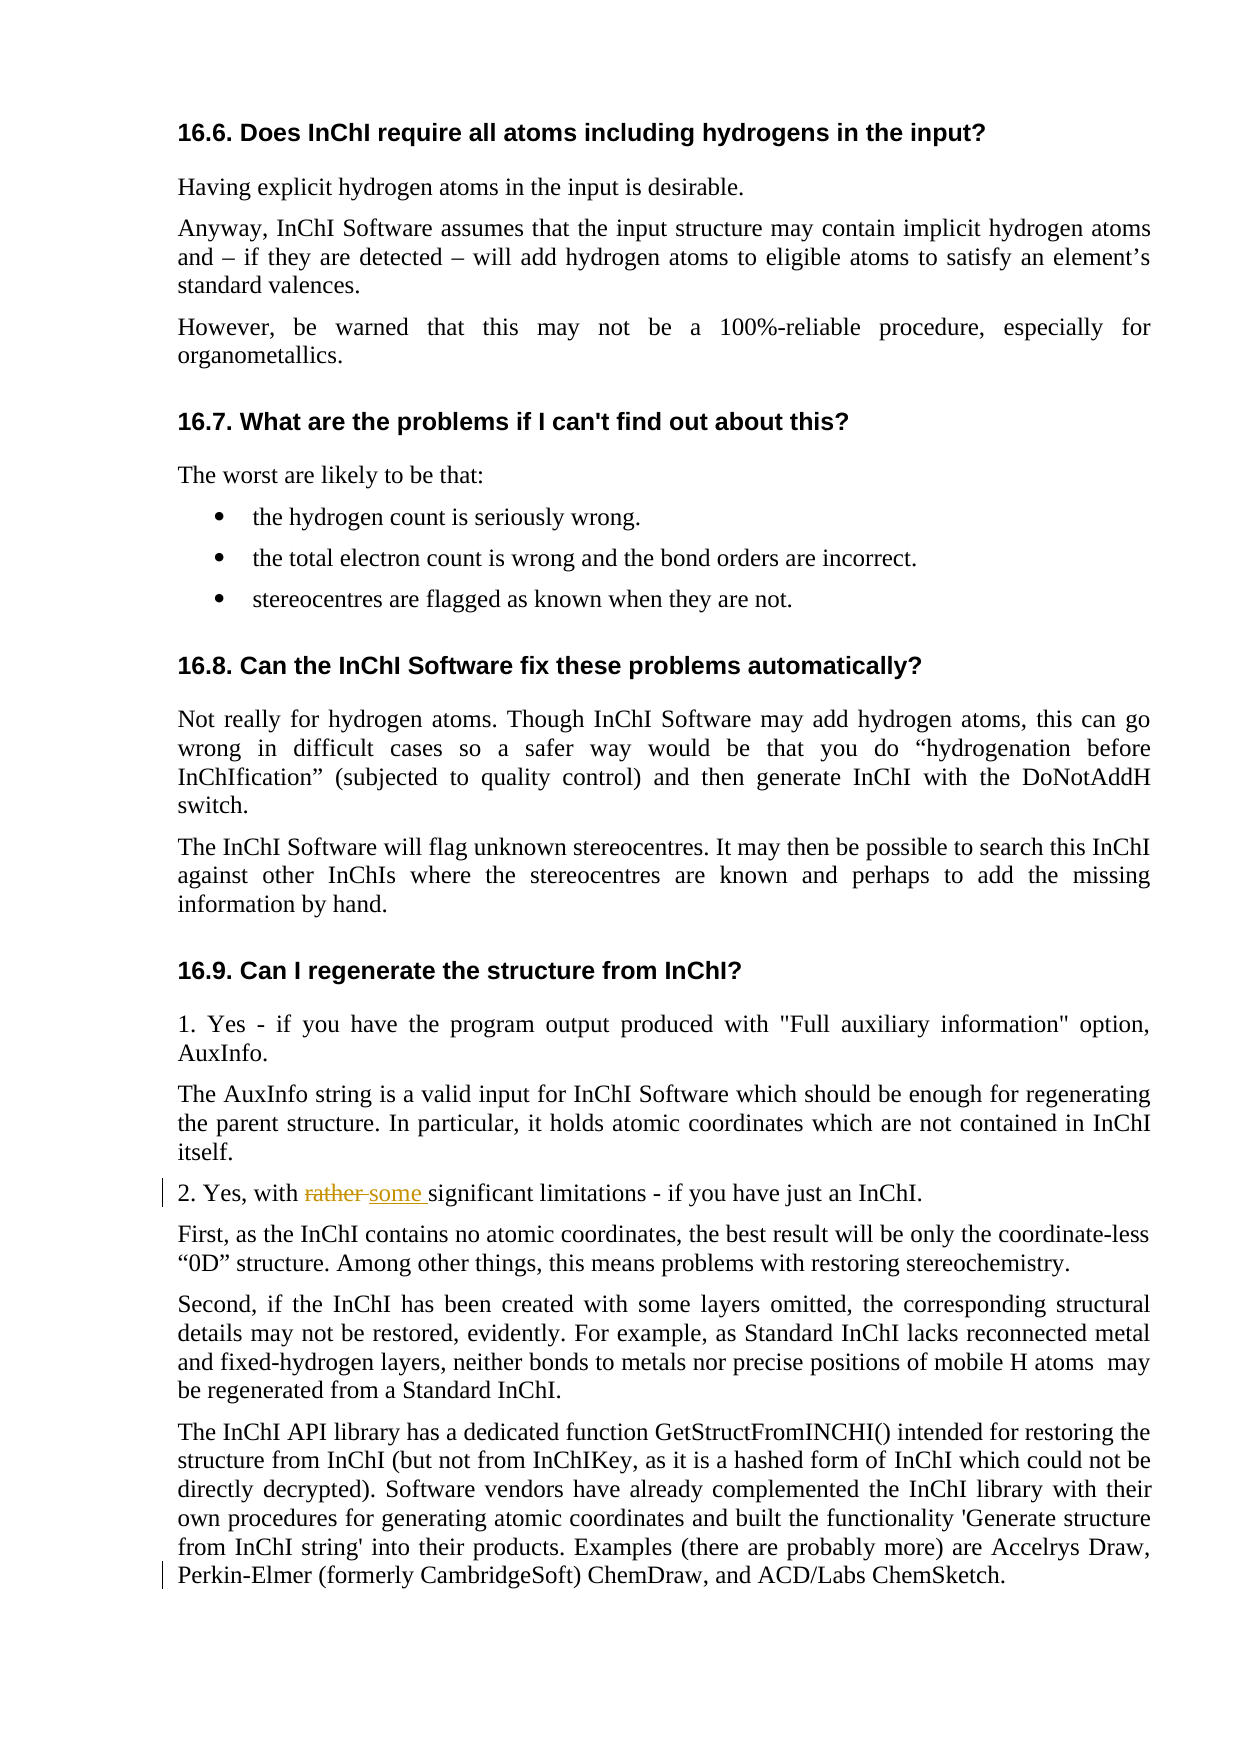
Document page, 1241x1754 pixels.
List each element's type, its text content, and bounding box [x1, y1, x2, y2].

text First, as the InChI contains no atomic coordinates, the best result will be only the coordinate-less “0D” structure. Among other things, this means problems with restoring stereochemistry. [177, 1219, 1152, 1277]
subtitle 16.9. Can I regenerate the structure from InChI? [177, 956, 1152, 984]
subtitle 16.6. Does InChI require all atoms including hydrogens in the input? [177, 118, 1152, 147]
subtitle 16.7. What are the problems if I can't find out about this? [177, 407, 1152, 436]
text 1. Yes - if you have the program output produced with "Full auxiliary information" option, AuxInfo. [177, 1009, 1152, 1067]
text The InChI API library has a dedicated function GetStructFromINCHI() intended for restoring the structure from InChI (but not from InChIKey, as it is a hashed form of InChI which could not be directly decrypted). Software vendors have already complemented the InChI library with their own procedures for generating atomic coordinates and built the functionality 'Generate structure from InChI string' into their products. Examples (there are probably more) are Accelrys Draw, Perkin-Elmer (formerly CambridgeSoft) ChemDraw, and ACD/Labs ChemSketch. [177, 1417, 1152, 1589]
text The AuxInfo string is a valid input for InChI Software which should be enough for regenerating the parent structure. In particular, it holds atomic coordinates which are not contained in InChI itself. [177, 1079, 1152, 1166]
text The worst are likely to be that: [177, 461, 1152, 489]
list the total electron count is wrong and the bond orders are incorrect. [215, 543, 1152, 572]
text The InChI Software will flag unknown stereocentres. It may then be possible to search this InChI against other InChIs where the stereocentres are known and perhaps to add the missing information by hand. [177, 832, 1152, 918]
text Anyway, InChI Software assumes that the input structure may contain implicit hydrogen atoms and – if they are detected – will add hydrogen atoms to eligible atoms to satisfy an element’s standard valences. [177, 213, 1152, 299]
text Second, if the InChI has been created with some layers omitted, the corresponding structural details may not be restored, evidently. For example, as Standard InChI lacks reconnected metal and fixed-hydrogen layers, neither bonds to metals nor precise positions of mobile H atoms may be regenerated from a Standard InChI. [177, 1289, 1152, 1404]
text However, be warned that this may not be a 100%-reliable procedure, especially for organometallics. [177, 312, 1152, 369]
list the hydrogen count is seriously wrong. [215, 502, 1152, 531]
text 2. Yes, with significant limitations - if you have just an InChI. [177, 1178, 1152, 1207]
text Having explicit hydrogen atoms in the input is desirable. [177, 172, 1152, 201]
text Not really for hydrogen atoms. Though InChI Software may add hydrogen atoms, this can go wrong in difficult cases so a safer way would be that you do “hydrogenation before InChIfication” (subjected to quality control) and then generate InChI with the DoNotAddH switch. [177, 704, 1152, 819]
list stereocentres are flagged as known when they are not. [215, 584, 1152, 613]
subtitle 16.8. Can the InChI Software fix these problems automatically? [177, 651, 1152, 679]
